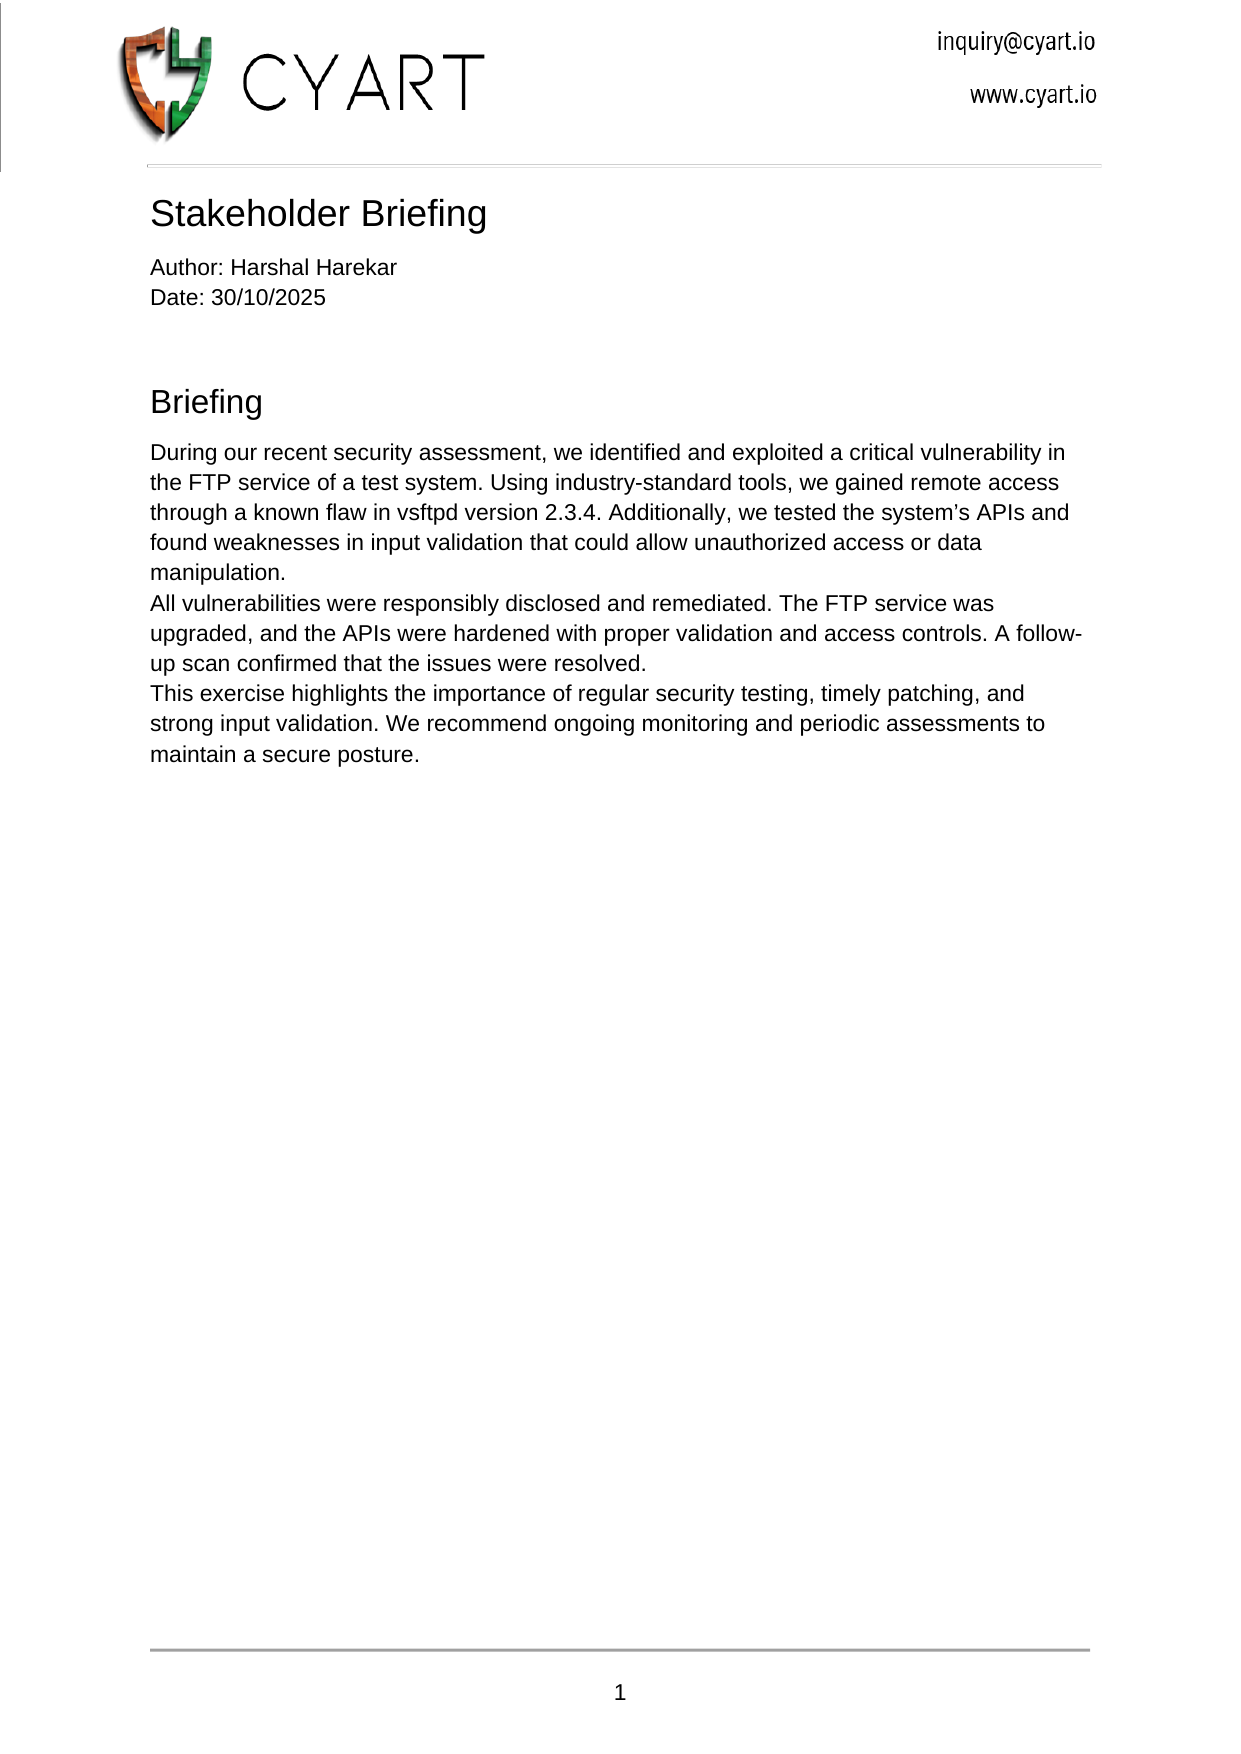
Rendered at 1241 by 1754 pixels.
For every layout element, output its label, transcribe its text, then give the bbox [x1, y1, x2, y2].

text Date: 30/10/2025 [150, 284, 1090, 310]
text Author: Harshal Harekar [150, 254, 1090, 280]
subtitle Briefing [150, 382, 1090, 420]
subtitle Stakeholder Briefing [150, 192, 1090, 235]
text This exercise highlights the importance of regular security testing, timely patching, and strong input validation. We recommend ongoing monitoring and periodic assessments to maintain a secure posture. [150, 680, 1090, 767]
picture [0, 3, 1241, 172]
text All vulnerabilities were responsibly disclosed and remediated. The FTP service was upgraded, and the APIs were hardened with proper validation and access controls. A follow-up scan confirmed that the issues were resolved. [150, 589, 1090, 676]
text During our recent security assessment, we identified and exploited a critical vulnerability in the FTP service of a test system. Using industry-standard tools, we gained remote access through a known flaw in vsftpd version 2.3.4. Additionally, we tested the system’s APIs and found weaknesses in input validation that could allow unauthorized access or data manipulation. [150, 438, 1090, 586]
